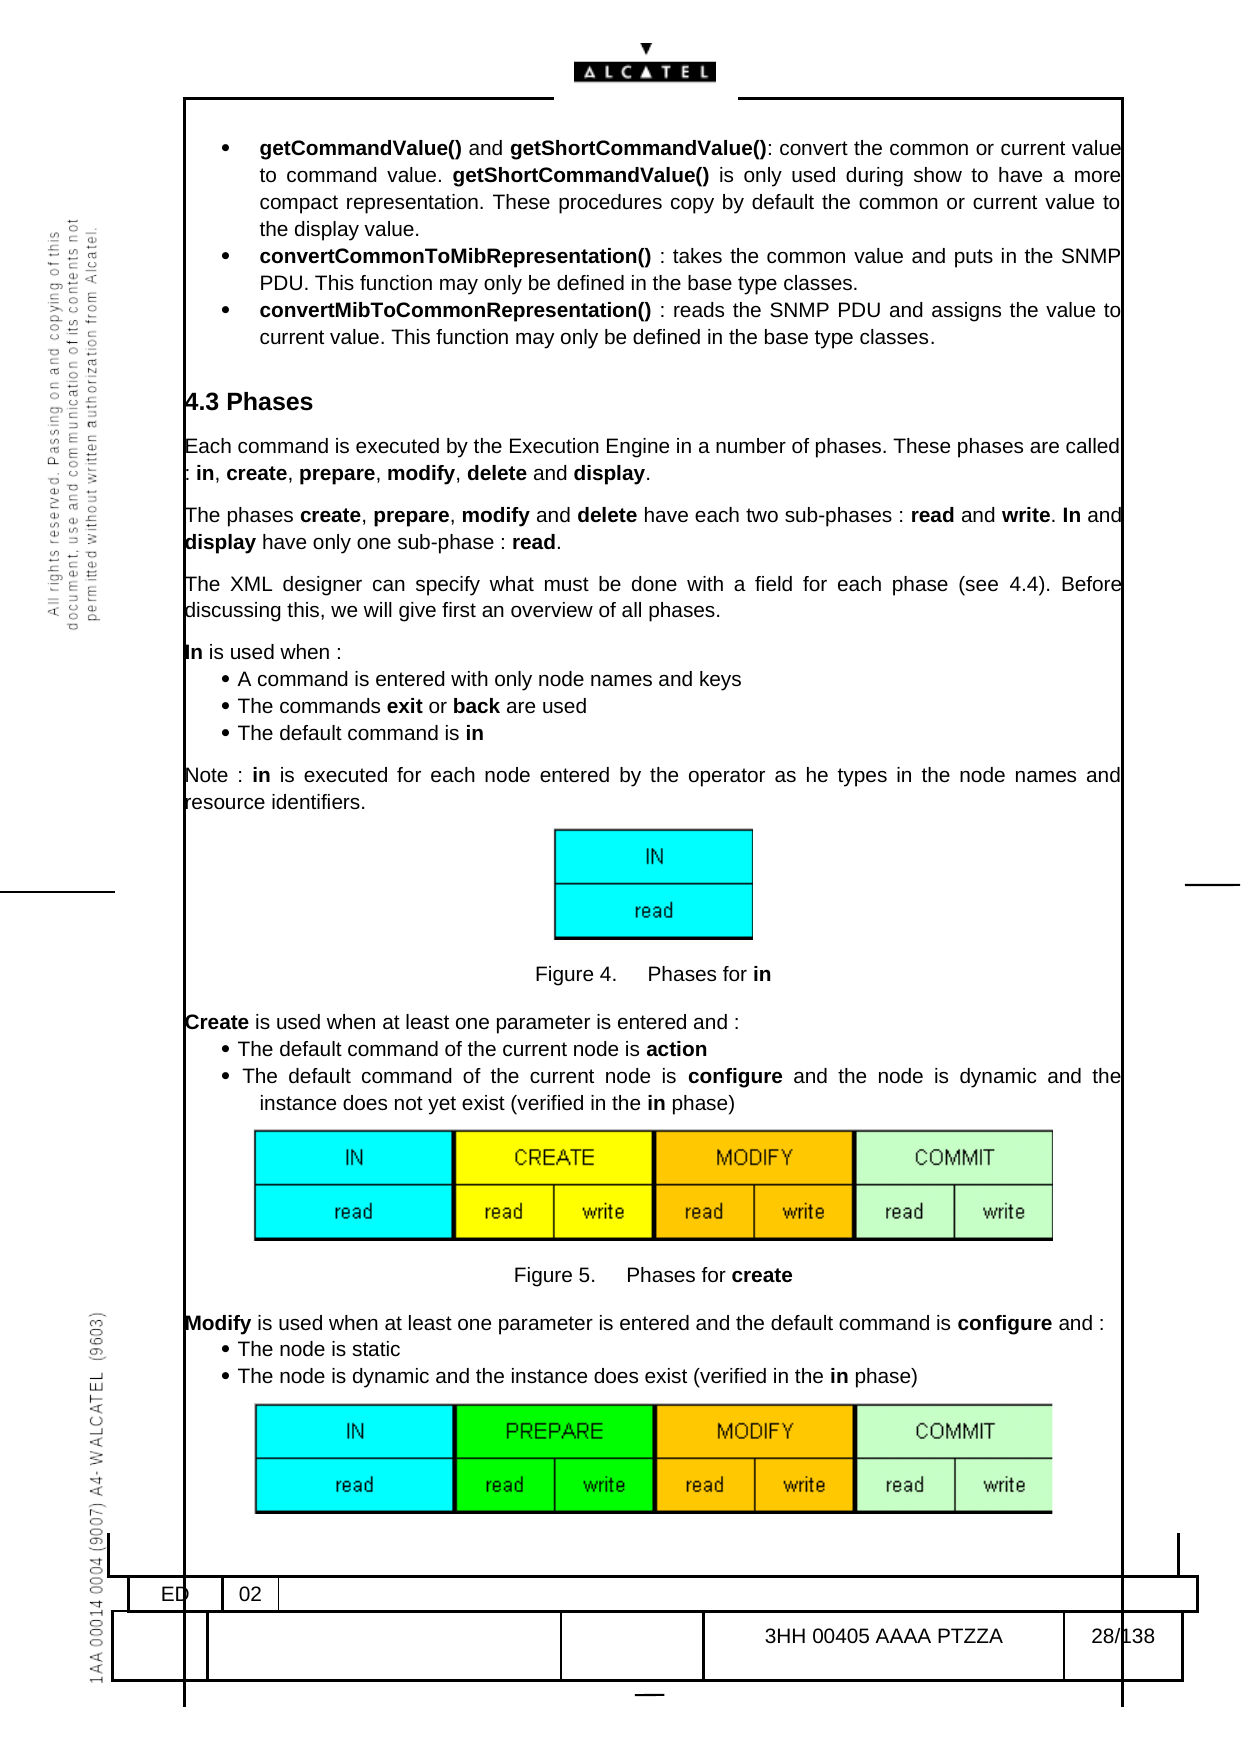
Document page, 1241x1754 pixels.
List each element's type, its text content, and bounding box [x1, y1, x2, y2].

list The default command is in [222, 718, 1122, 745]
text Modify is used when at least one parameter is entered and the default command is configure and : [184, 1307, 1122, 1334]
picture [553, 828, 753, 940]
list getCommandValue() and getShortCommandValue(): convert the common or current value to command value. getShortCommandValue() is only used during show to have a more compact representation. These procedures copy by default the common or current value to the display value. [222, 133, 1122, 241]
list The node is dynamic and the instance does exist (verified in the in phase) [222, 1361, 1122, 1388]
list A command is entered with only node names and keys [222, 664, 1122, 691]
list convertCommonToMibRepresentation() : takes the common value and puts in the SNMP PDU. This function may only be defined in the base type classes. [222, 241, 1122, 295]
list The default command of the current node is action [222, 1034, 1122, 1061]
text Each command is executed by the Execution Engine in a number of phases. These phases are called : in, create, prepare, modify, delete and display. [184, 431, 1122, 484]
text The phases create, prepare, modify and delete have each two sub-phases : read and write. In and display have only one sub-phase : read. [184, 499, 1122, 553]
picture [254, 1403, 1053, 1514]
picture [253, 1129, 1053, 1241]
text The XML designer can specify what must be done with a field for each phase (see 4.4). Before discussing this, we will give first an overview of all phases. [184, 568, 1122, 622]
text In is used when : [184, 637, 1122, 664]
list The node is static [222, 1334, 1122, 1361]
text Create is used when at least one parameter is entered and : [184, 1007, 1122, 1034]
list The default command of the current node is configure and the node is dynamic and the instance does not yet exist (verified in the in phase) [222, 1061, 1122, 1114]
text Note : in is executed for each node entered by the operator as he types in the node names and resource identifiers. [184, 760, 1122, 814]
list convertMibToCommonRepresentation() : reads the SNMP PDU and assigns the value to current value. This function may only be defined in the base type classes. [222, 295, 1122, 349]
text Phases for in [184, 959, 1122, 986]
list The commands exit or back are used [222, 691, 1122, 718]
text Phases for create [184, 1259, 1122, 1286]
text Phases [184, 383, 1122, 416]
